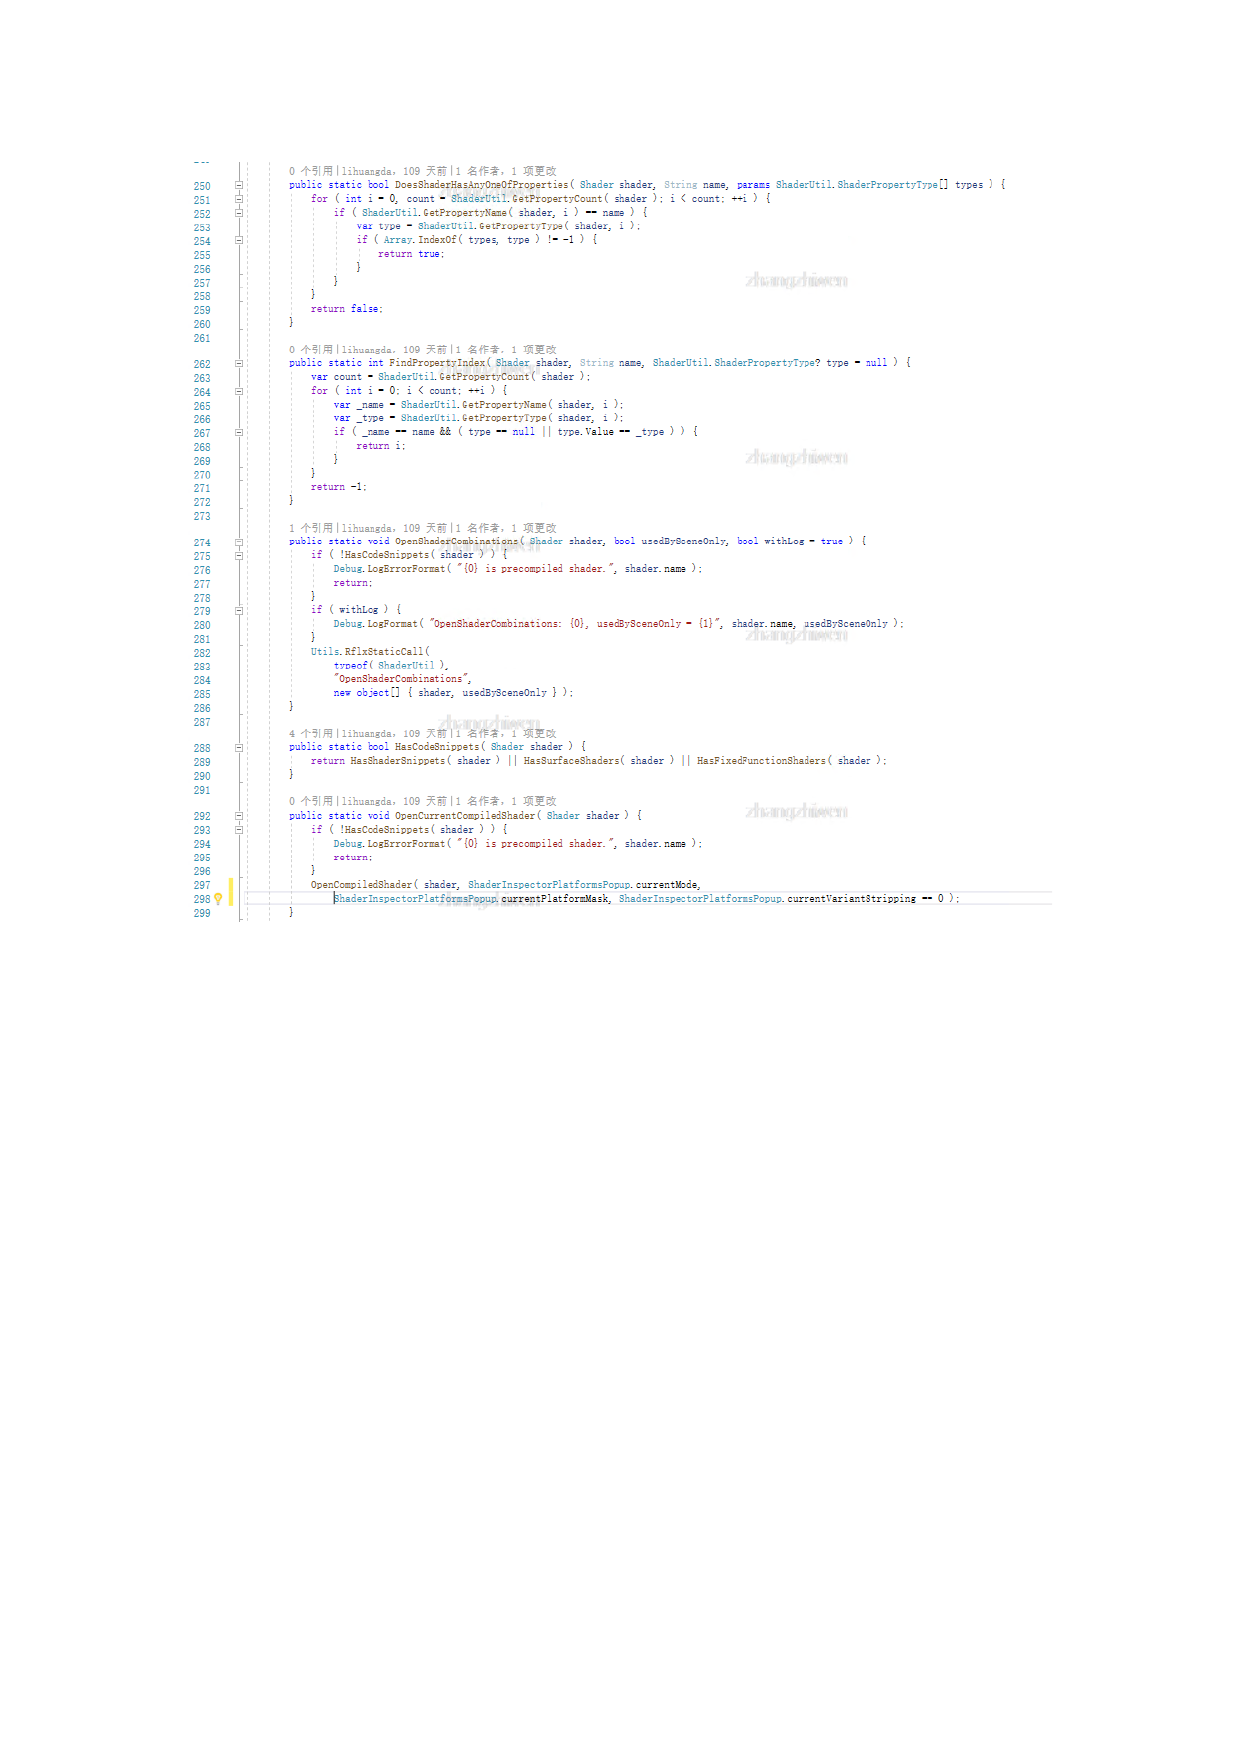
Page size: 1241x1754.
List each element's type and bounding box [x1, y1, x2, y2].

picture [187, 162, 1053, 922]
